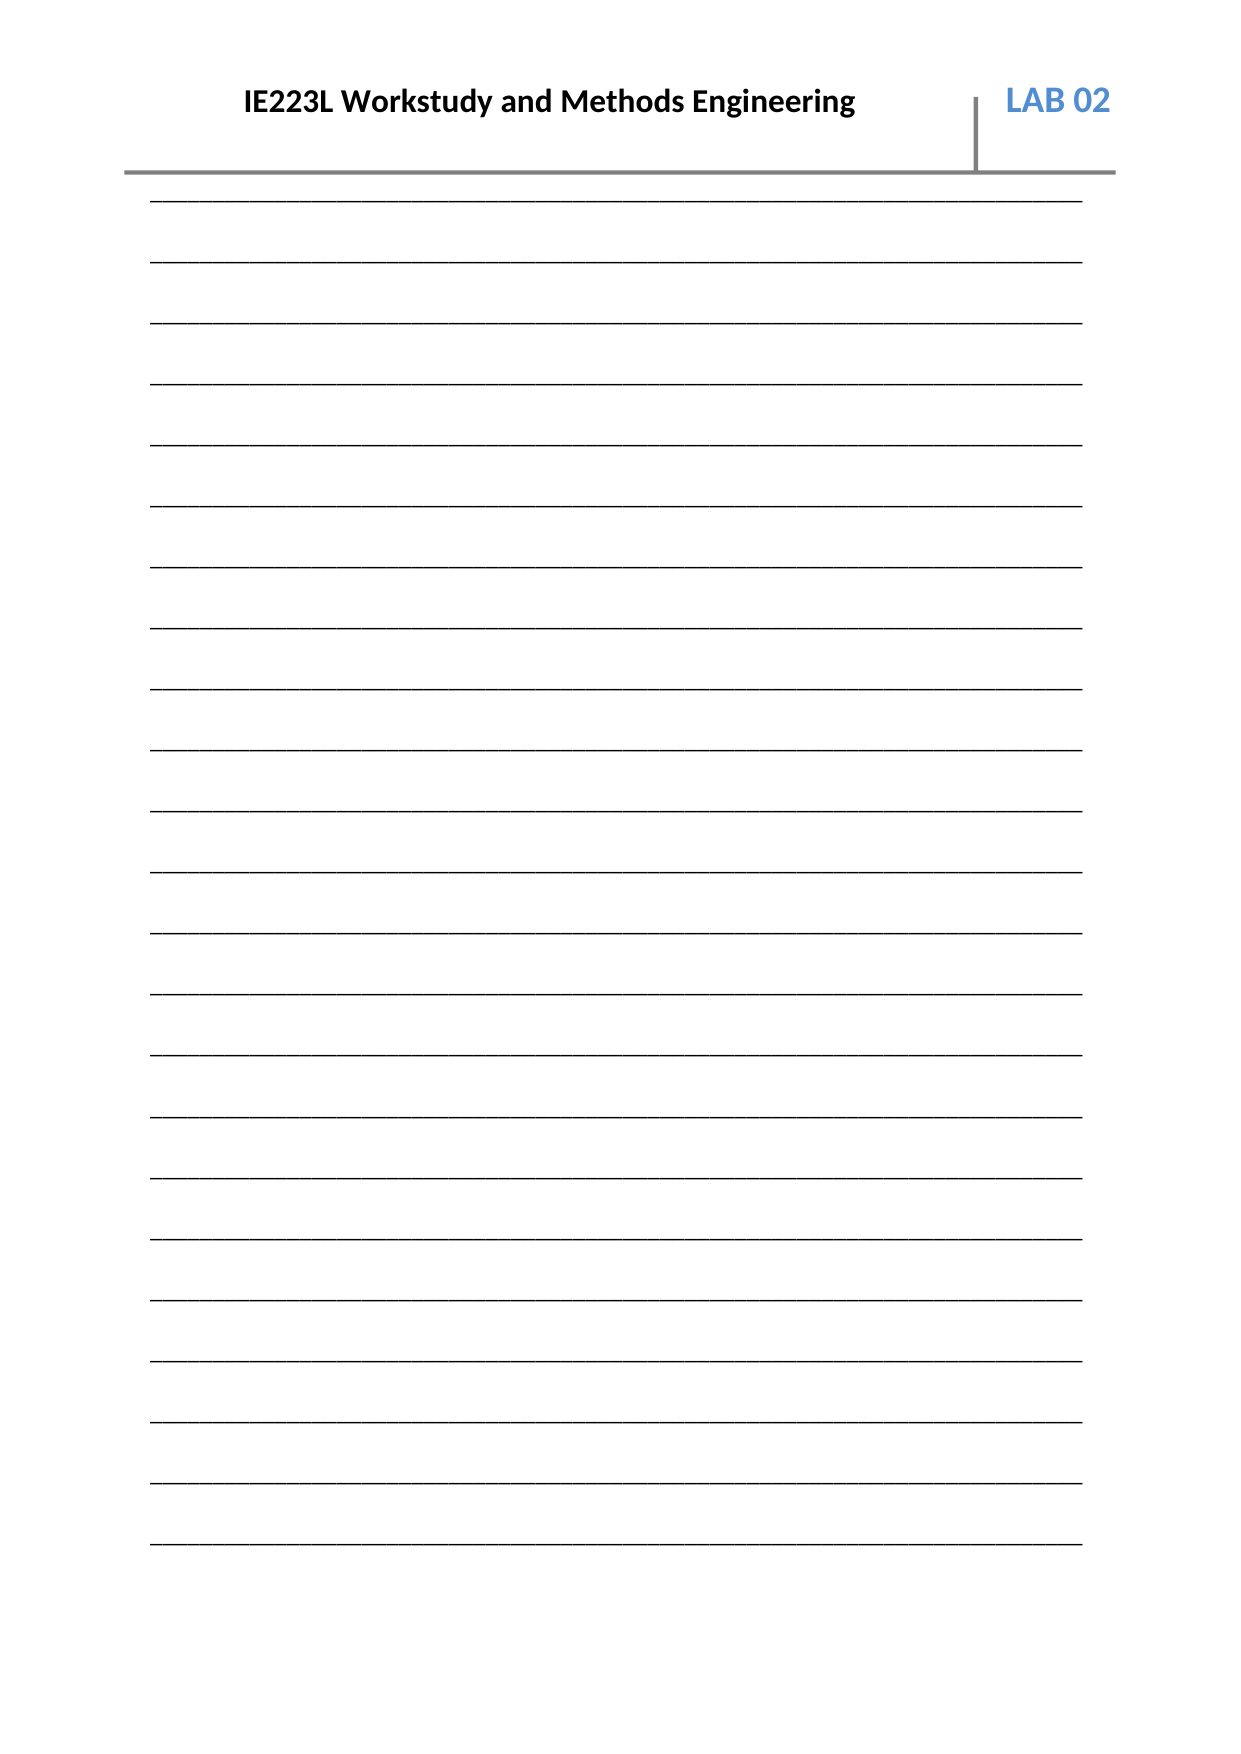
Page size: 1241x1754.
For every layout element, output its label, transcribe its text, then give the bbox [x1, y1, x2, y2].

text ___________________________________________________________________________ [150, 846, 1090, 877]
text ___________________________________________________________________________ [150, 663, 1090, 694]
text ___________________________________________________________________________ [150, 968, 1090, 999]
text ___________________________________________________________________________ [150, 480, 1090, 511]
text ___________________________________________________________________________ [150, 358, 1090, 389]
text ___________________________________________________________________________ [150, 907, 1090, 938]
text ___________________________________________________________________________ [150, 785, 1090, 816]
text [150, 175, 1090, 206]
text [150, 236, 1090, 267]
text ___________________________________________________________________________ [150, 541, 1090, 572]
text ___________________________________________________________________________ [150, 1152, 1090, 1182]
text ___________________________________________________________________________ [150, 1091, 1090, 1121]
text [150, 297, 1090, 328]
text ___________________________________________________________________________ [150, 602, 1090, 633]
text ___________________________________________________________________________ [150, 1213, 1090, 1243]
text ___________________________________________________________________________ [150, 724, 1090, 755]
text ___________________________________________________________________________ [150, 1518, 1090, 1548]
text ___________________________________________________________________________ [150, 1396, 1090, 1426]
text ___________________________________________________________________________ [150, 419, 1090, 450]
text ___________________________________________________________________________ [150, 1335, 1090, 1365]
text ___________________________________________________________________________ [150, 1457, 1090, 1487]
text ___________________________________________________________________________ [150, 1029, 1090, 1060]
text ___________________________________________________________________________ [150, 1274, 1090, 1304]
